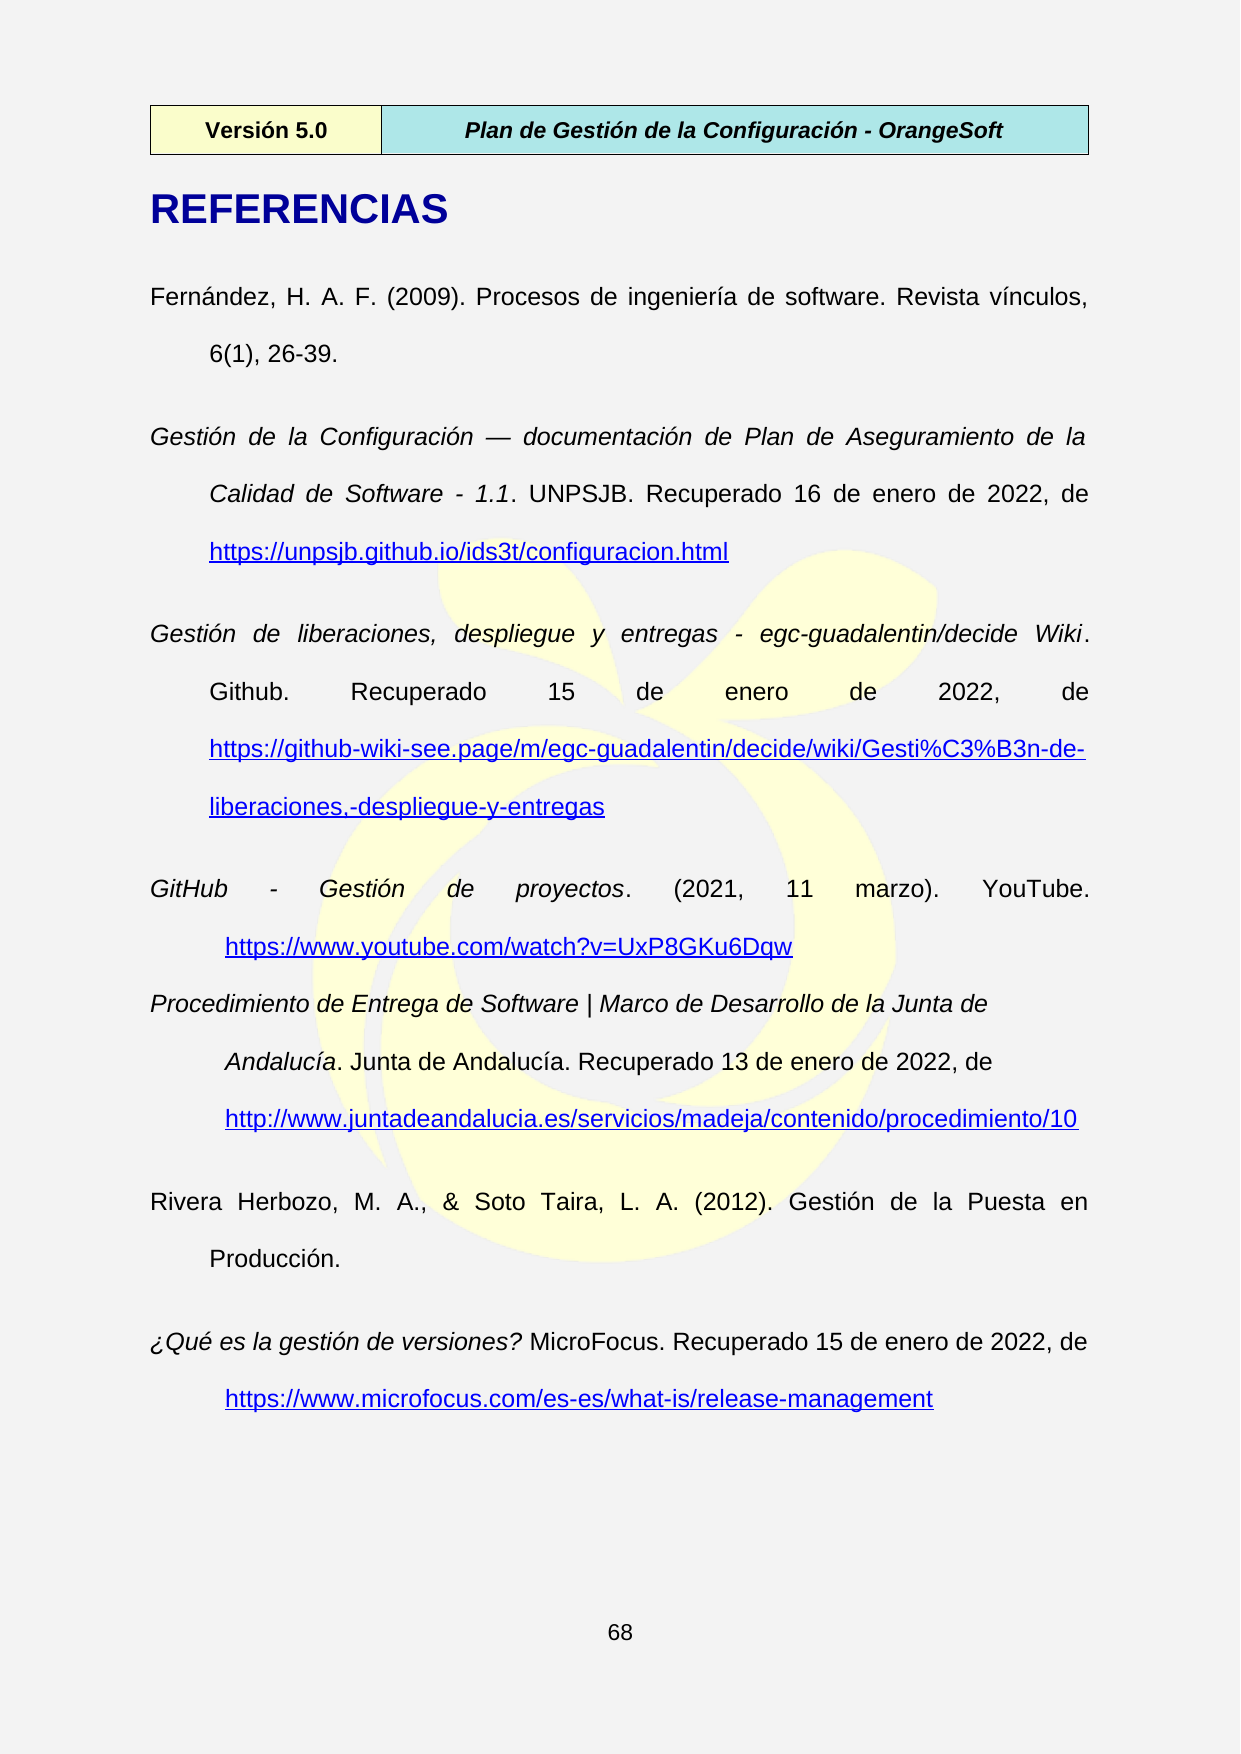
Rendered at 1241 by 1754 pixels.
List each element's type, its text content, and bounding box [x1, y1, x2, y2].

text Fernández, H. A. F. (2009). Procesos de ingeniería de software. Revista vínculos, 6(1), 26-39. [150, 282, 1090, 368]
subtitle REFERENCIAS [150, 185, 1090, 233]
text Rivera Herbozo, M. A., & Soto Taira, L. A. (2012). Gestión de la Puesta en Producción. [150, 1187, 1090, 1273]
text GitHub - Gestión de proyectos. (2021, 11 marzo). YouTube. https://www.youtube.com/watch?v=UxP8GKu6Dqw [150, 874, 1090, 960]
text Gestión de la Configuración — documentación de Plan de Aseguramiento de la Calidad de Software - 1.1. UNPSJB. Recuperado 16 de enero de 2022, de https://unpsjb.github.io/ids3t/configuracion.html [150, 422, 1090, 565]
text ¿Qué es la gestión de versiones? MicroFocus. Recuperado 15 de enero de 2022, de https://www.microfocus.com/es-es/what-is/release-management [150, 1327, 1090, 1413]
text Procedimiento de Entrega de Software | Marco de Desarrollo de la Junta de Andalucía. Junta de Andalucía. Recuperado 13 de enero de 2022, de http://www.juntadeandalucia.es/servicios/madeja/contenido/procedimiento/10 [150, 989, 1090, 1133]
text Gestión de liberaciones, despliegue y entregas - egc-guadalentin/decide Wiki. Github. Recuperado 15 de enero de 2022, de https://github-wiki-see.page/m/egc-guadalentin/decide/wiki/Gesti%C3%B3n-de-liberaciones,-despliegue-y-entregas [150, 619, 1090, 820]
